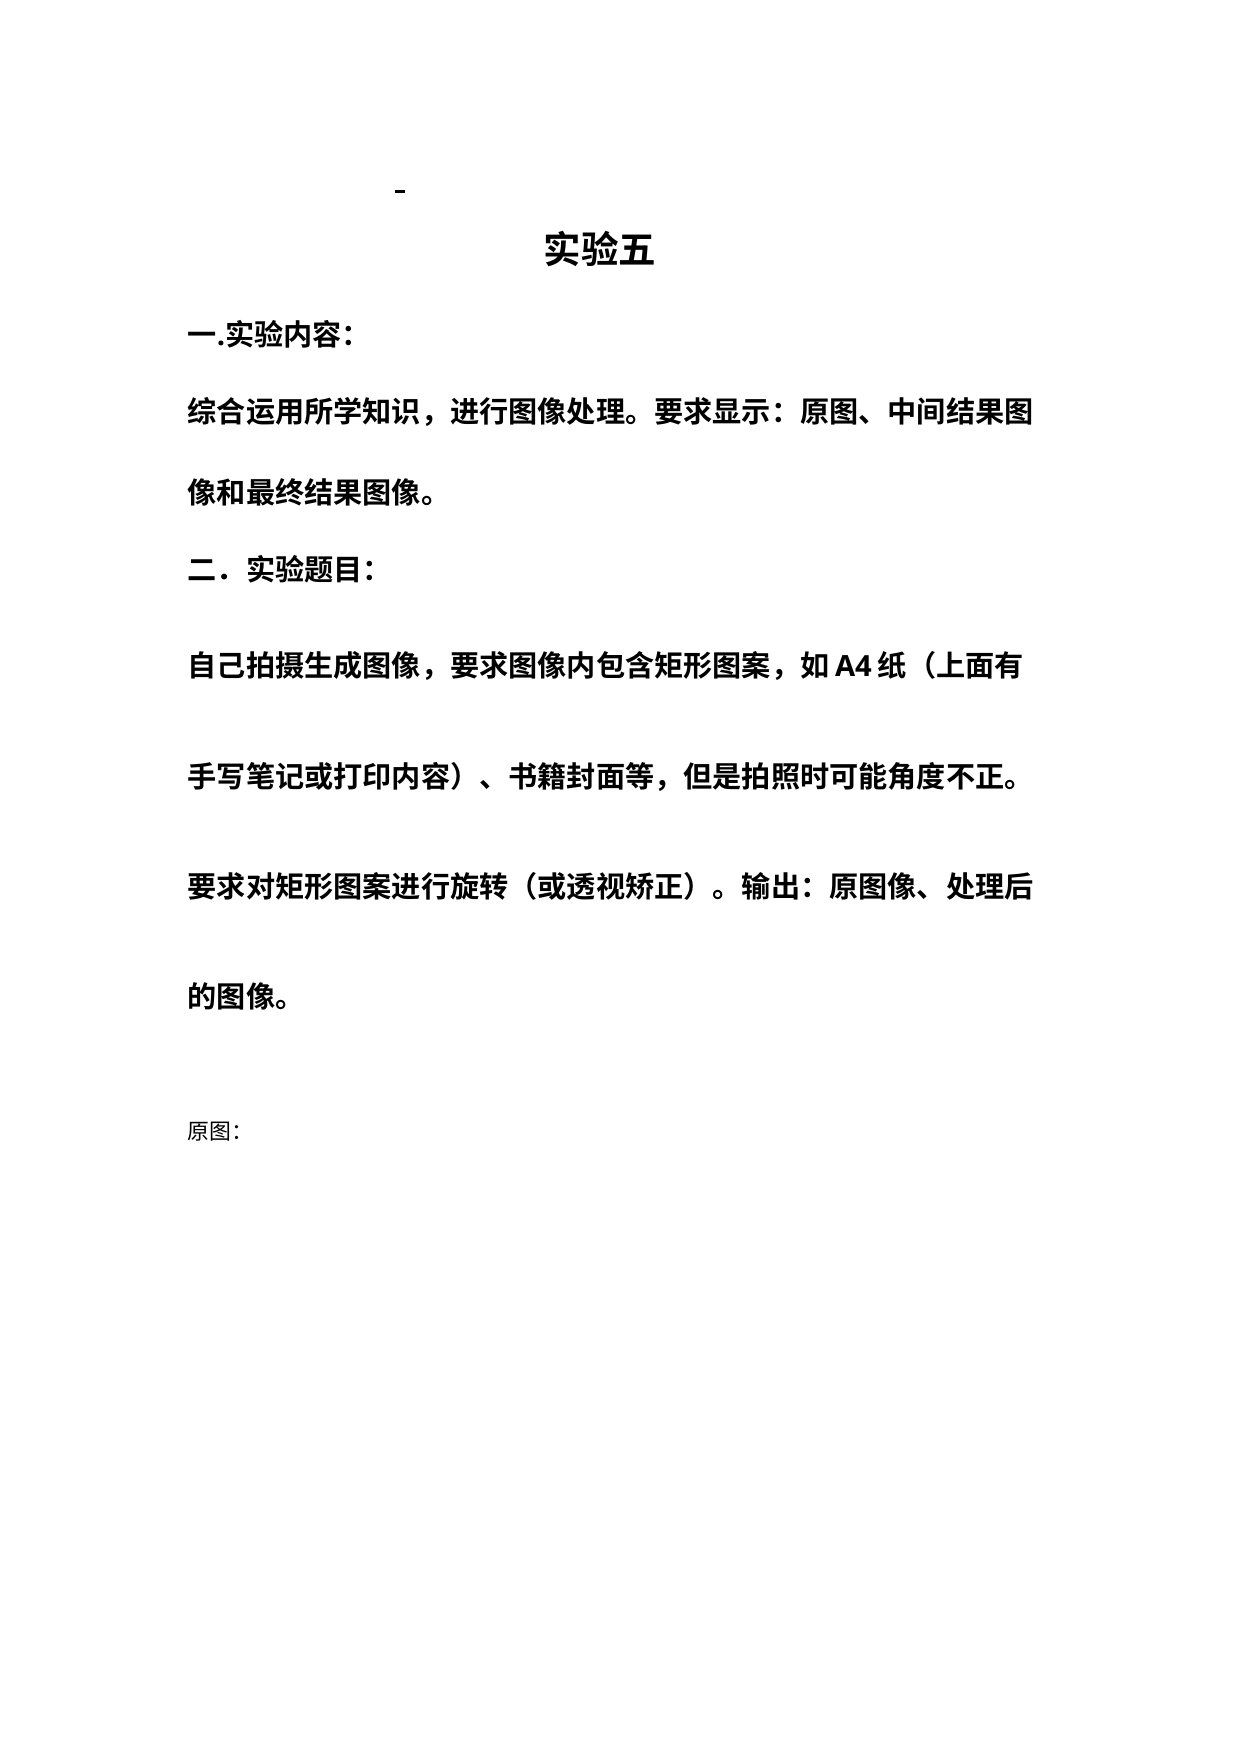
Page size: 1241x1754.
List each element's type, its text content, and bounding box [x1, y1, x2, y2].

text 原图： [187, 1113, 1041, 1146]
text 一.实验内容： [187, 300, 1041, 365]
text 自己拍摄生成图像，要求图像内包含矩形图案，如A4纸（上面有手写笔记或打印内容）、书籍封面等，但是拍照时可能角度不正。要求对矩形图案进行旋转（或透视矫正）。输出：原图像、处理后的图像。 [187, 631, 1041, 1028]
text 综合运用所学知识，进行图像处理。要求显示：原图、中间结果图像和最终结果图像。 [187, 377, 1041, 523]
text 实验五 [187, 214, 1012, 279]
text 二．实验题目： [187, 535, 1041, 600]
